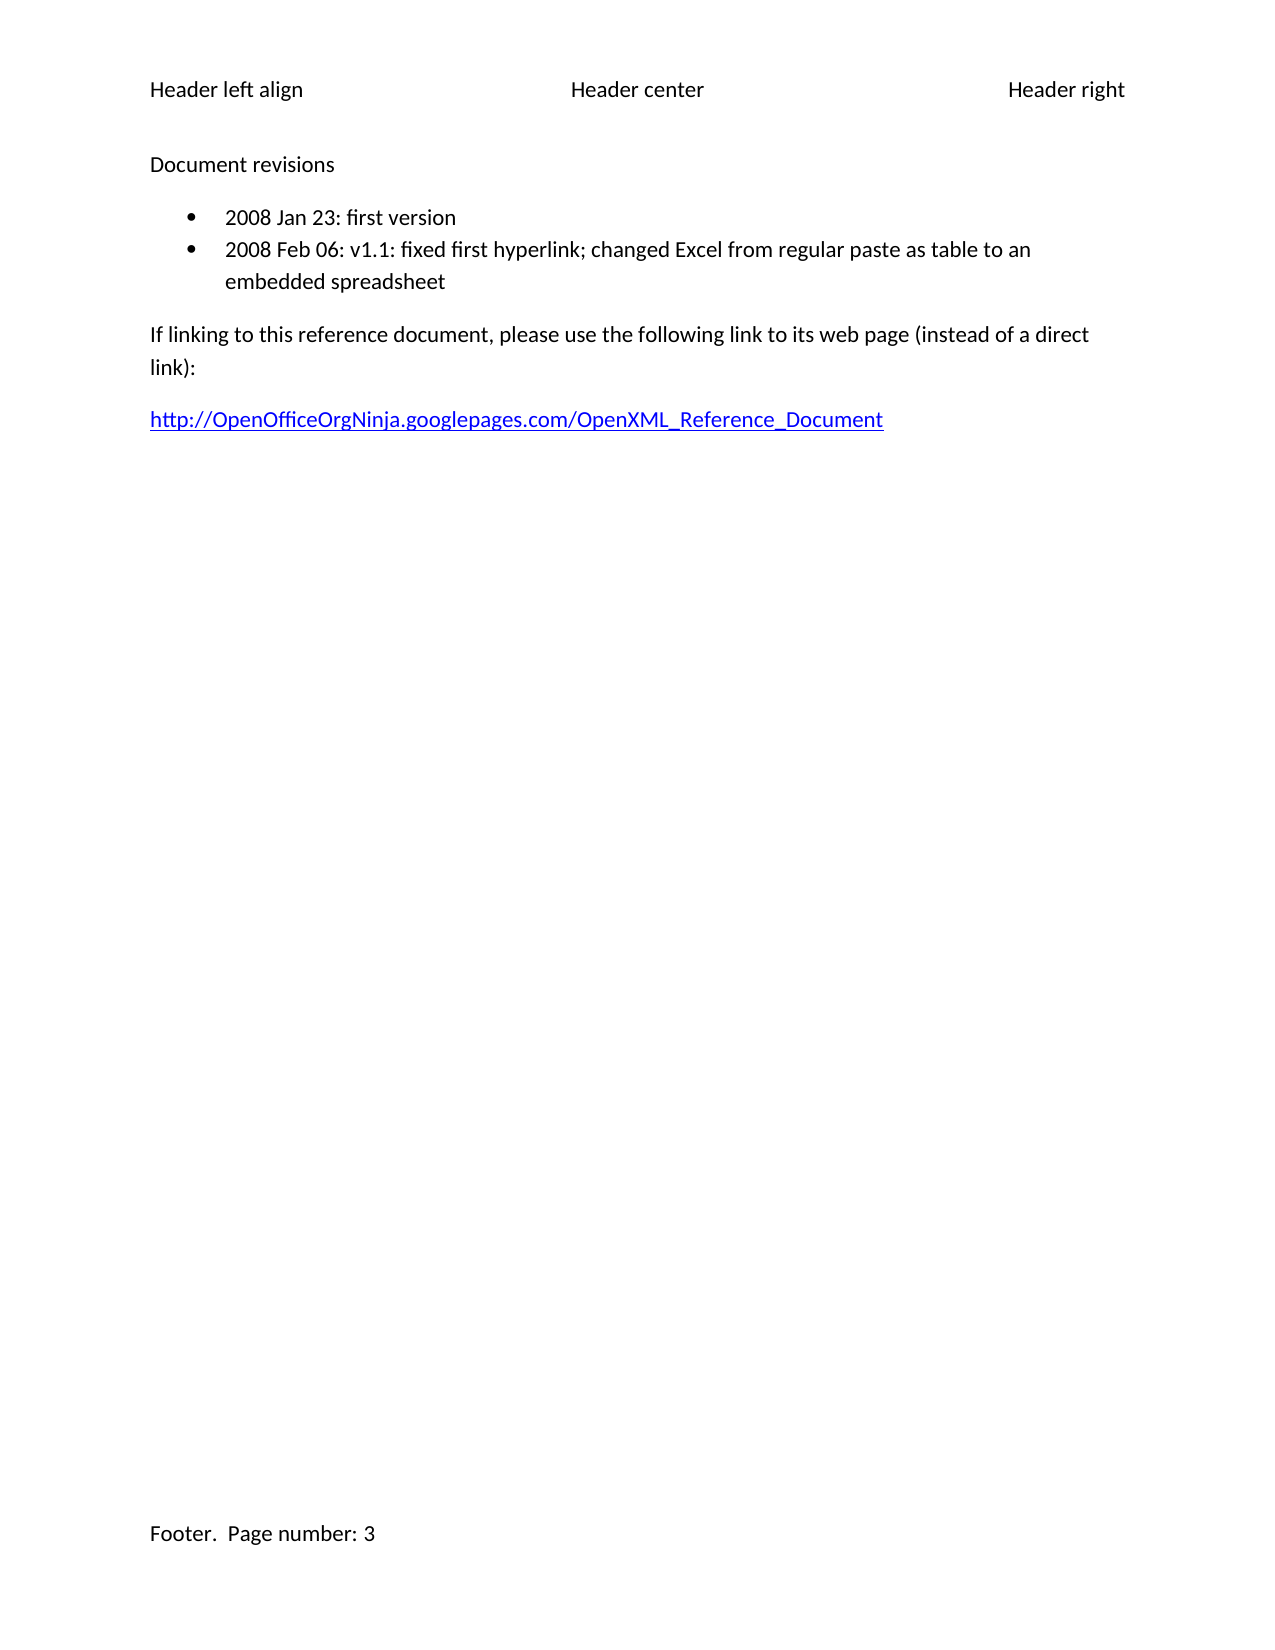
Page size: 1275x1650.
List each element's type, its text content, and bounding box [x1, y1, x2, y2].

text http://OpenOfficeOrgNinja.googlepages.com/OpenXML_Reference_Document [150, 406, 1125, 434]
text If linking to this reference document, please use the following link to its web page (instead of a direct link): [150, 320, 1125, 381]
list 2008 Feb 06: v1.1: fixed first hyperlink; changed Excel from regular paste as table to an embedded spreadsheet [187, 235, 1125, 295]
text Document revisions [150, 150, 1125, 178]
list 2008 Jan 23: first version [187, 203, 1125, 231]
